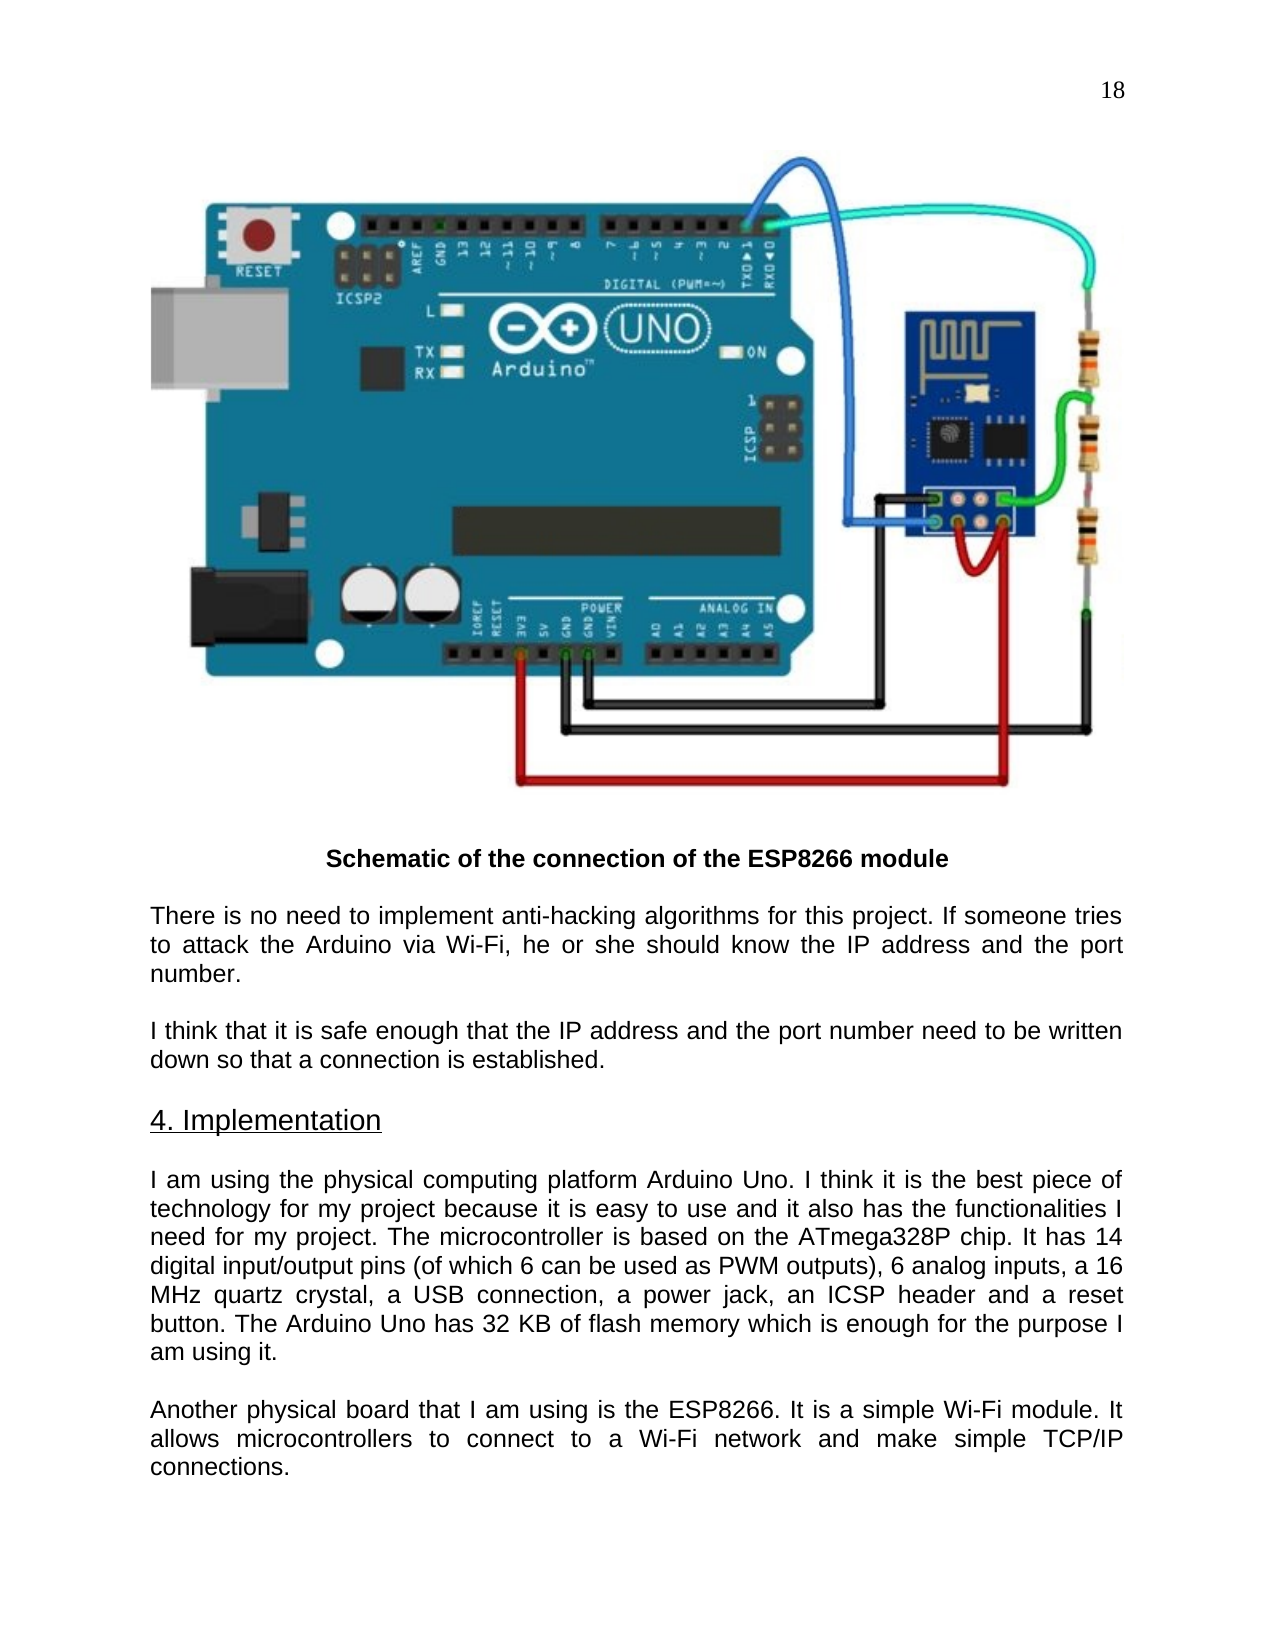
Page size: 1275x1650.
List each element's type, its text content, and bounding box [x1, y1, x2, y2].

text There is no need to implement anti-hacking algorithms for this project. If someone tries to attack the Arduino via Wi-Fi, he or she should know the IP address and the port number. [150, 901, 1125, 987]
picture [150, 150, 1125, 844]
text Another physical board that I am using is the ESP8266. It is a simple Wi-Fi module. It allows microcontrollers to connect to a Wi-Fi network and make simple TCP/IP connections. [150, 1395, 1125, 1481]
text I think that it is safe enough that the IP address and the port number need to be written down so that a connection is established. [150, 1016, 1125, 1074]
text 4. Implementation [150, 1102, 1125, 1136]
text I am using the physical computing platform Arduino Uno. I think it is the best piece of technology for my project because it is easy to use and it also has the functionalities I need for my project. The microcontroller is based on the ATmega328P chip. It has 14 digital input/output pins (of which 6 can be used as PWM outputs), 6 analog inputs, a 16 MHz quartz crystal, a USB connection, a power jack, an ICSP header and a reset button. The Arduino Uno has 32 KB of flash memory which is enough for the purpose I am using it. [150, 1165, 1125, 1366]
text Schematic of the connection of the ESP8266 module [150, 844, 1125, 872]
